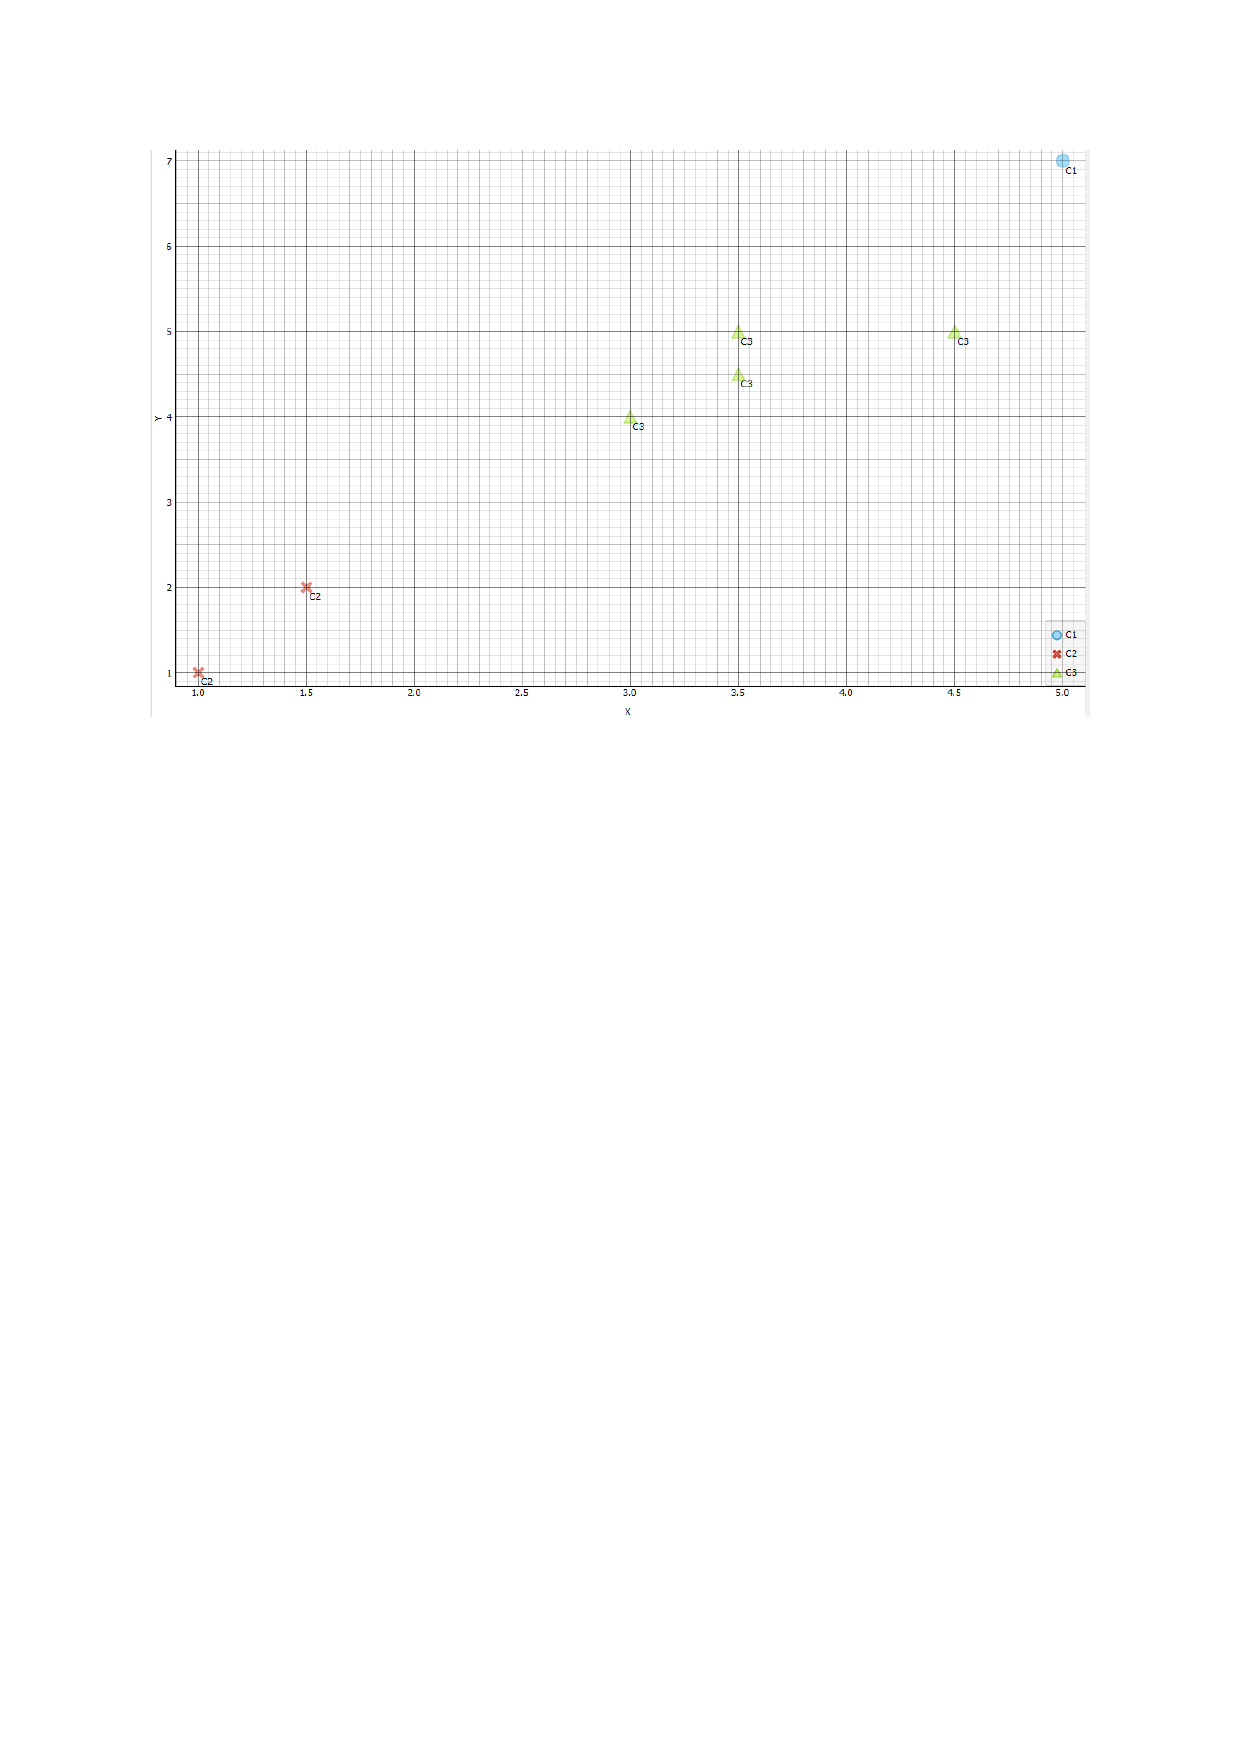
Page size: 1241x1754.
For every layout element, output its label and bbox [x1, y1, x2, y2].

picture [150, 150, 1091, 717]
